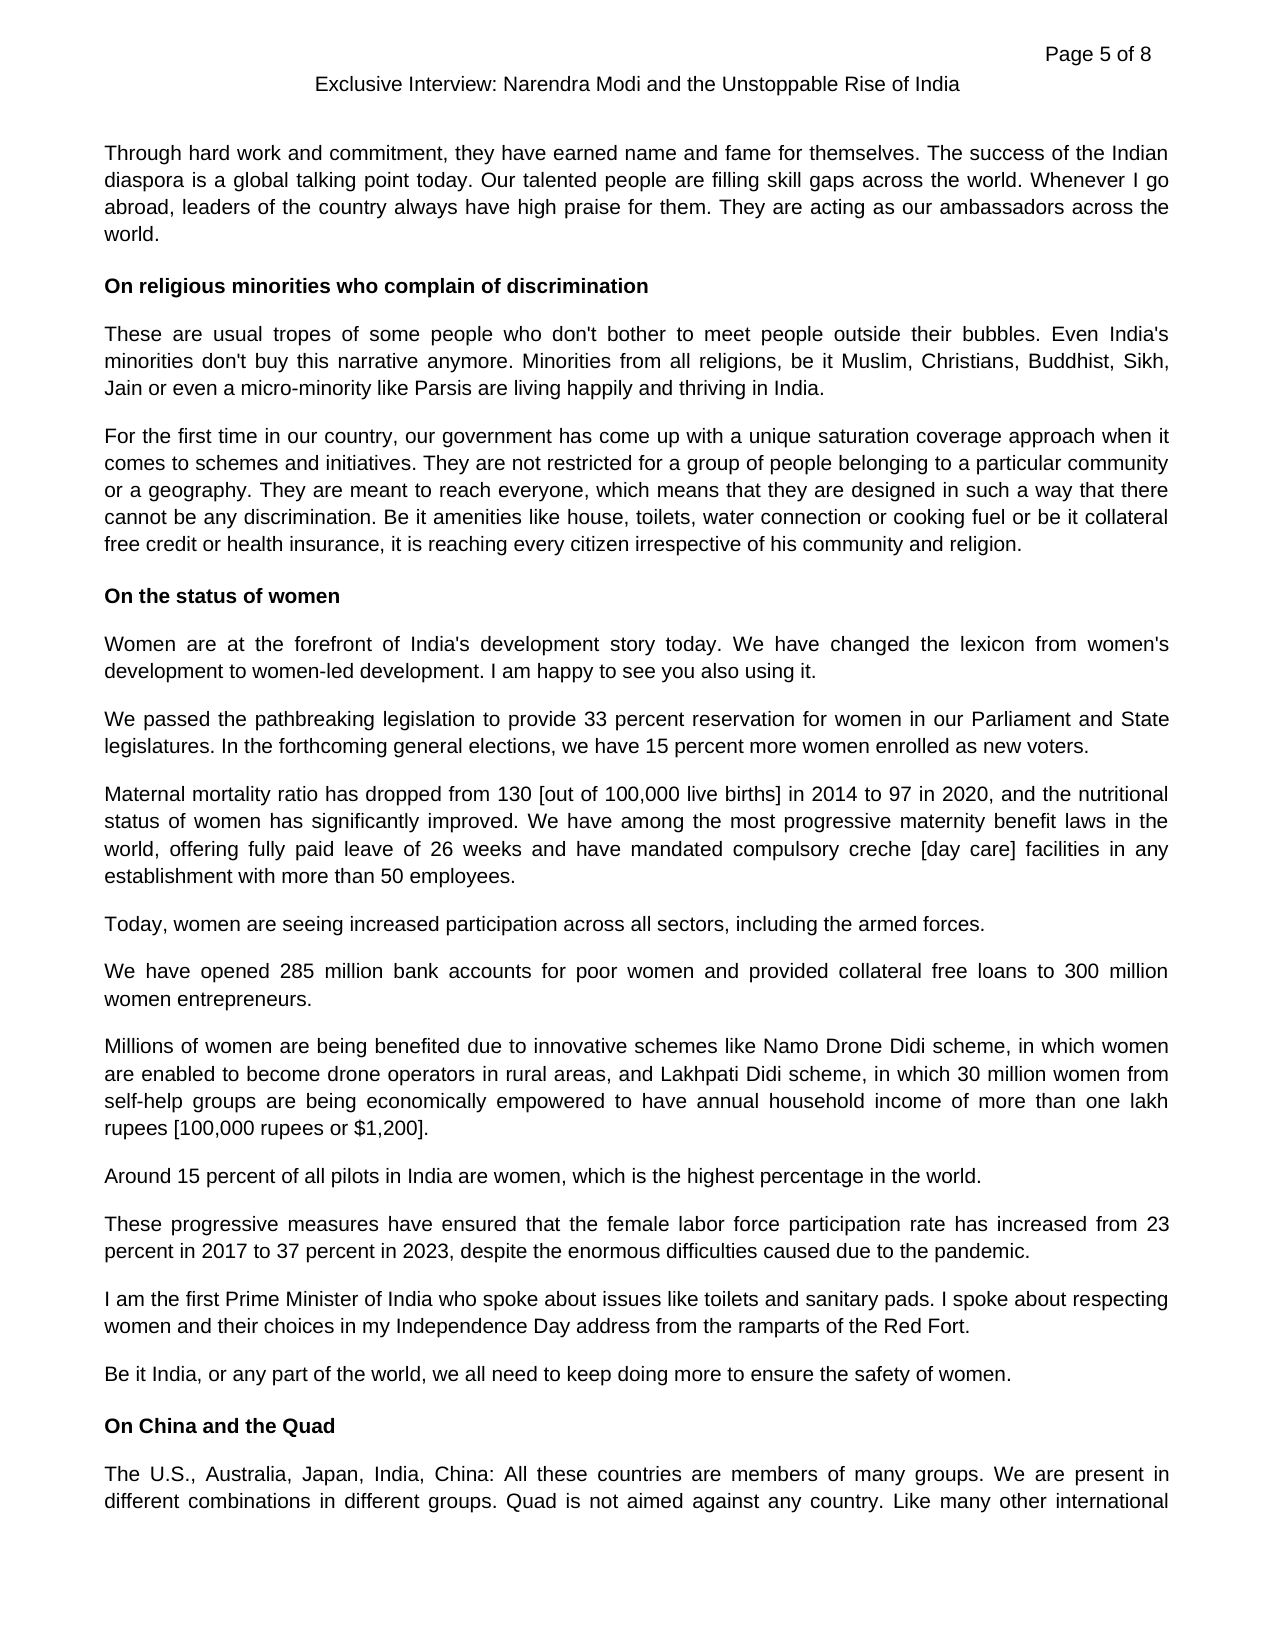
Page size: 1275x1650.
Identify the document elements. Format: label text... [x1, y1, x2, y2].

text Millions of women are being benefited due to innovative schemes like Namo Drone Didi scheme, in which women are enabled to become drone operators in rural areas, and Lakhpati Didi scheme, in which 30 million women from self-help groups are being economically empowered to have annual household income of more than one lakh rupees [100,000 rupees or $1,200]. [104, 1031, 1171, 1139]
text For the first time in our country, our government has come up with a unique saturation coverage approach when it comes to schemes and initiatives. They are not restricted for a group of people belonging to a particular community or a geography. They are meant to reach everyone, which means that they are designed in such a way that there cannot be any discrimination. Be it amenities like house, toilets, water connection or cooking fuel or be it collateral free credit or health insurance, it is reaching every citizen irrespective of his community and religion. [104, 421, 1171, 556]
text Maternal mortality ratio has dropped from 130 [out of 100,000 live births] in 2014 to 97 in 2020, and the nutritional status of women has significantly improved. We have among the most progressive maternity benefit laws in the world, offering fully paid leave of 26 weeks and have mandated compulsory creche [day care] facilities in any establishment with more than 50 employees. [104, 779, 1171, 887]
text I am the first Prime Minister of India who spoke about issues like toilets and sanitary pads. I spoke about respecting women and their choices in my Independence Day address from the ramparts of the Red Fort. [104, 1283, 1171, 1337]
text Around 15 percent of all pilots in India are women, which is the highest percentage in the world. [104, 1160, 1171, 1187]
text On religious minorities who complain of discrimination [104, 271, 1171, 298]
text Be it India, or any part of the world, we all need to keep doing more to ensure the safety of women. [104, 1358, 1171, 1385]
text Through hard work and commitment, they have earned name and fame for themselves. The success of the Indian diaspora is a global talking point today. Our talented people are filling skill gaps across the world. Whenever I go abroad, leaders of the country always have high praise for them. They are acting as our ambassadors across the world. [104, 137, 1171, 246]
text We passed the pathbreaking legislation to provide 33 percent reservation for women in our Parliament and State legislatures. In the forthcoming general elections, we have 15 percent more women enrolled as new voters. [104, 704, 1171, 758]
text We have opened 285 million bank accounts for poor women and provided collateral free loans to 300 million women entrepreneurs. [104, 956, 1171, 1010]
text Women are at the forefront of India's development story today. We have changed the lexicon from women's development to women-led development. I am happy to see you also using it. [104, 629, 1171, 683]
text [104, 1458, 1171, 1512]
text These are usual tropes of some people who don't bother to meet people outside their bubbles. Even India's minorities don't buy this narrative anymore. Minorities from all religions, be it Muslim, Christians, Buddhist, Sikh, Jain or even a micro-minority like Parsis are living happily and thriving in India. [104, 319, 1171, 400]
text Today, women are seeing increased participation across all sectors, including the armed forces. [104, 908, 1171, 935]
text On the status of women [104, 581, 1171, 608]
text On China and the Quad [104, 1410, 1171, 1437]
text These progressive measures have ensured that the female labor force participation rate has increased from 23 percent in 2017 to 37 percent in 2023, despite the enormous difficulties caused due to the pandemic. [104, 1208, 1171, 1262]
